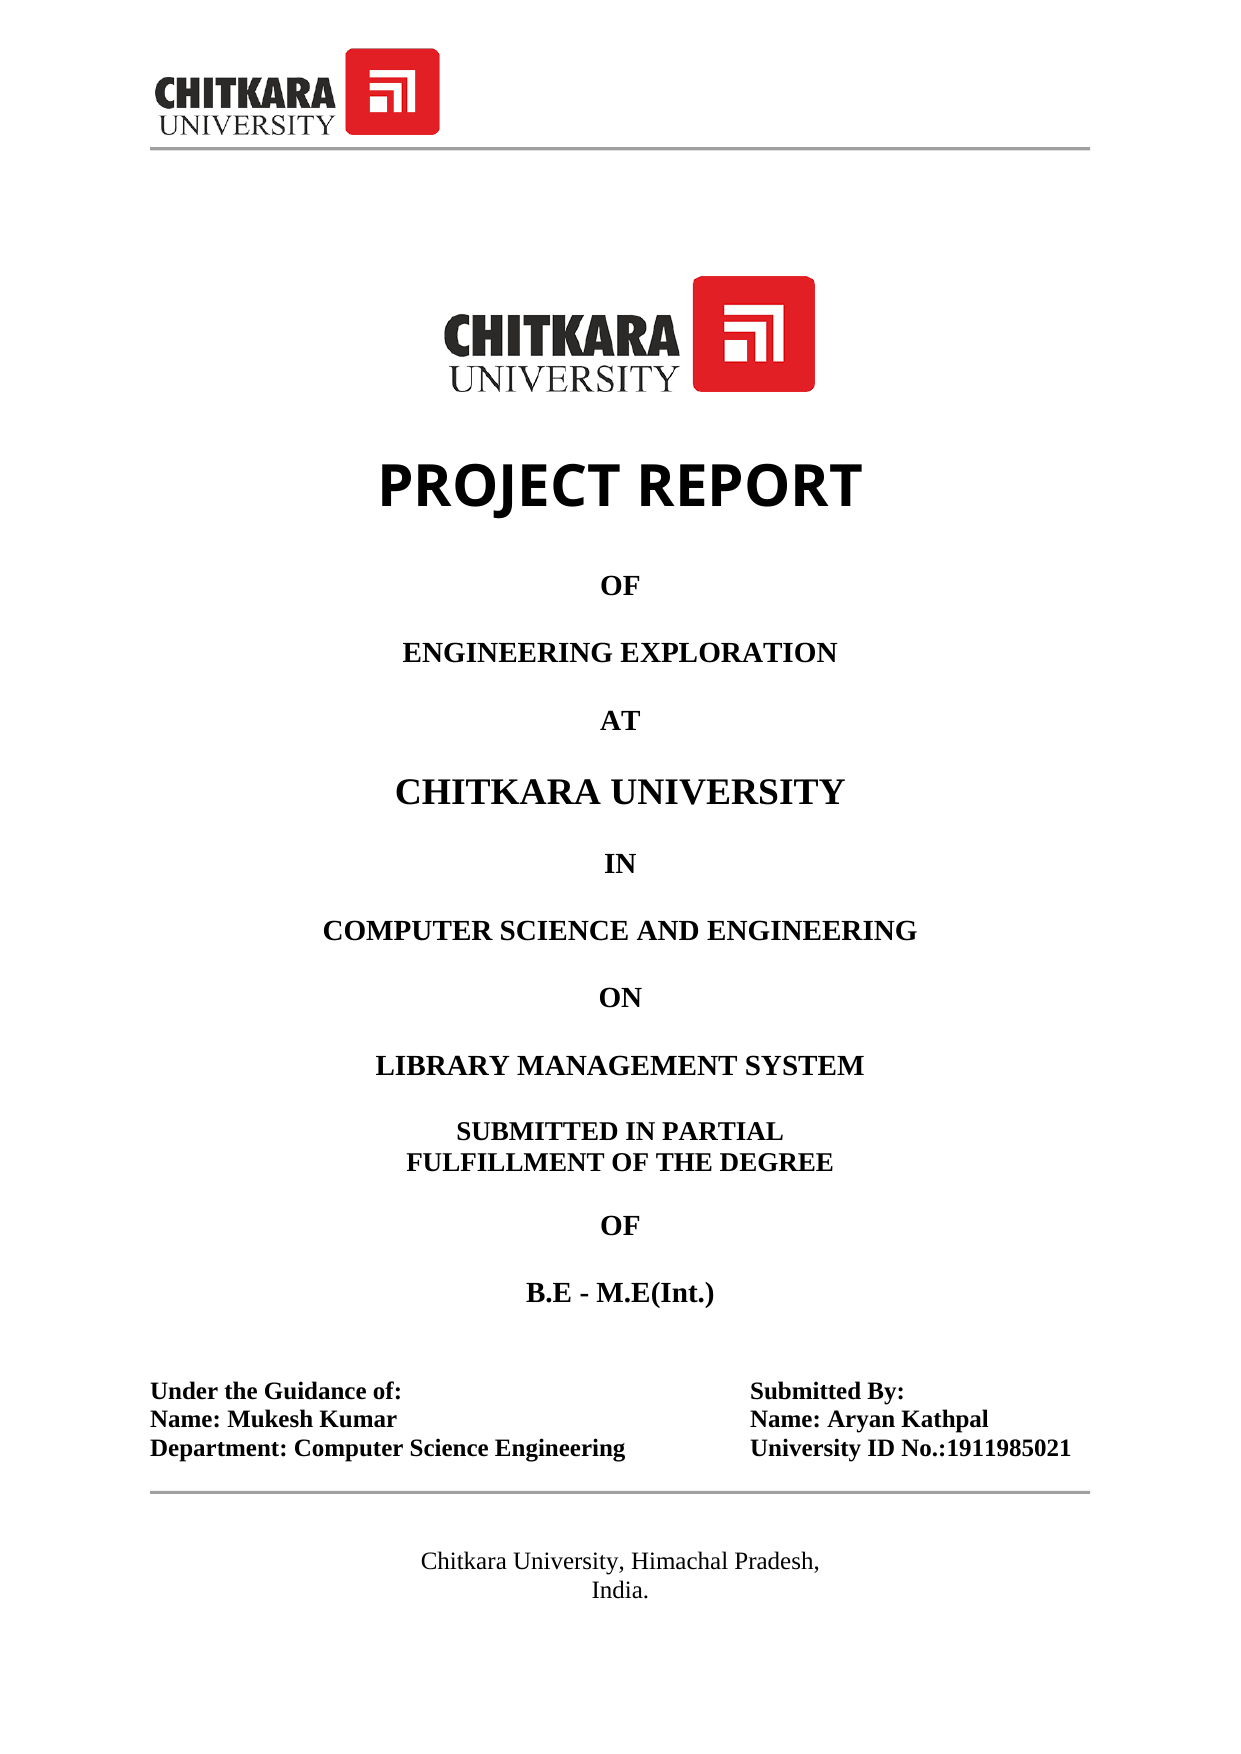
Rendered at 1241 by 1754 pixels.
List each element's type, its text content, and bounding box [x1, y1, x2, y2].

text AT [150, 703, 1090, 736]
text B.E - M.E(Int.) [150, 1275, 1090, 1309]
text IN [150, 846, 1090, 880]
text ON [150, 981, 1090, 1014]
text Chitkara University, Himachal Pradesh, [150, 1546, 1090, 1575]
text Name: Mukesh Kumar Name: Aryan Kathpal [150, 1404, 1090, 1433]
text ENGINEERING EXPLORATION [150, 636, 1090, 669]
text PROJECT REPORT [150, 443, 1090, 523]
text India. [150, 1575, 1090, 1603]
picture [150, 45, 443, 144]
text COMPUTER SCIENCE AND ENGINEERING [150, 913, 1090, 947]
text OF [150, 1208, 1090, 1242]
picture [438, 255, 821, 403]
text FULFILLMENT OF THE DEGREE [150, 1146, 1090, 1177]
text SUBMITTED IN PARTIAL [150, 1115, 1090, 1146]
text Under the Guidance of: Submitted By: [150, 1376, 1090, 1404]
text Department: Computer Science Engineering University ID No.:1911985021 [150, 1433, 1090, 1462]
text LIBRARY MANAGEMENT SYSTEM [150, 1048, 1090, 1081]
text OF [150, 568, 1090, 602]
text CHITKARA UNIVERSITY [150, 770, 1090, 813]
